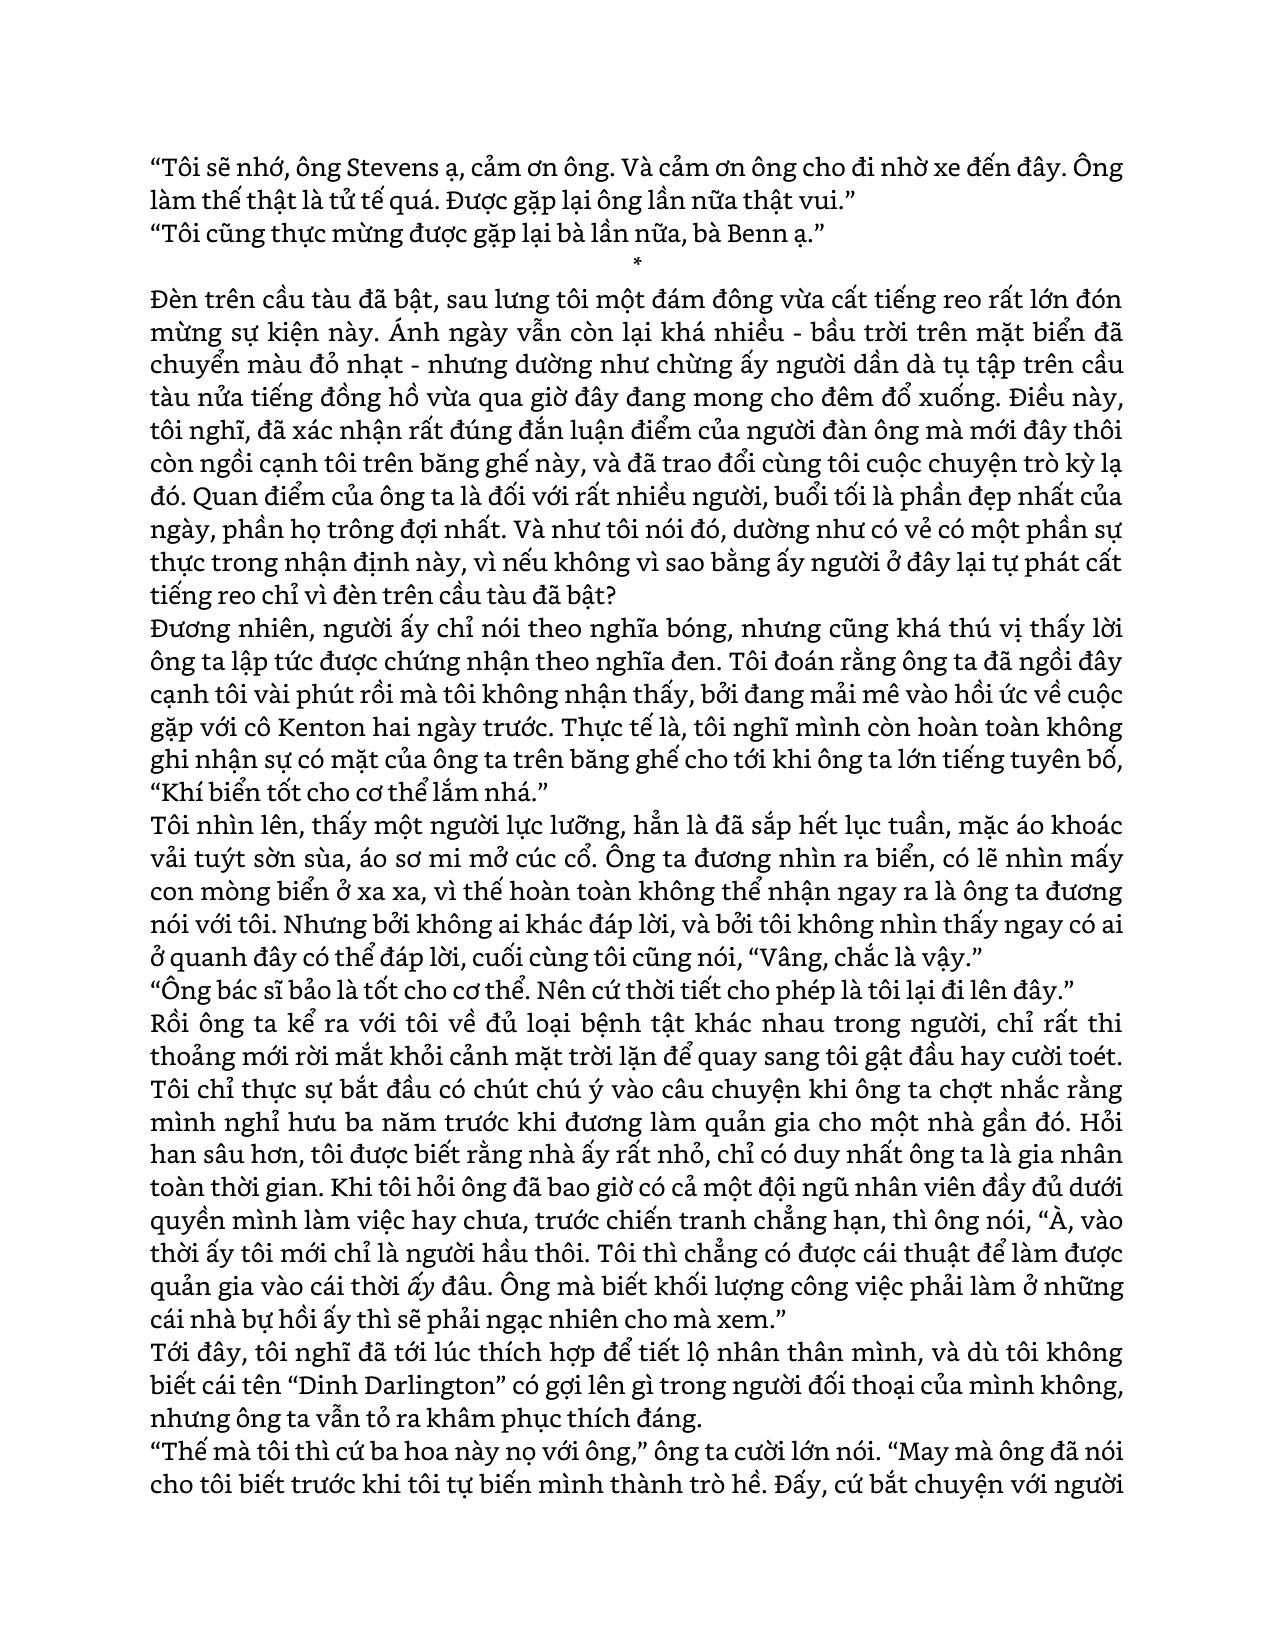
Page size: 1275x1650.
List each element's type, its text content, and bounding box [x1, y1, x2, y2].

text Đèn trên cầu tàu đã bật, sau lưng tôi một đám đông vừa cất tiếng reo rất lớn đón mừng sự kiện này. Ánh ngày vẫn còn lại khá nhiều - bầu trời trên mặt biển đã chuyển màu đỏ nhạt - nhưng dường như chừng ấy người dần dà tụ tập trên cầu tàu nửa tiếng đồng hồ vừa qua giờ đây đang mong cho đêm đổ xuống. Điều này, tôi nghĩ, đã xác nhận rất đúng đắn luận điểm của người đàn ông mà mới đây thôi còn ngồi cạnh tôi trên băng ghế này, và đã trao đổi cùng tôi cuộc chuyện trò kỳ lạ đó. Quan điểm của ông ta là đối với rất nhiều người, buổi tối là phần đẹp nhất của ngày, phần họ trông đợi nhất. Và như tôi nói đó, dường như có vẻ có một phần sự thực trong nhận định này, vì nếu không vì sao bằng ấy người ở đây lại tự phát cất tiếng reo chỉ vì đèn trên cầu tàu đã bật? [150, 282, 1125, 611]
text Tôi nhìn lên, thấy một người lực lưỡng, hẳn là đã sắp hết lục tuần, mặc áo khoác vải tuýt sờn sùa, áo sơ mi mở cúc cổ. Ông ta đương nhìn ra biển, có lẽ nhìn mấy con mòng biển ở xa xa, vì thế hoàn toàn không thể nhận ngay ra là ông ta đương nói với tôi. Nhưng bởi không ai khác đáp lời, và bởi tôi không nhìn thấy ngay có ai ở quanh đây có thể đáp lời, cuối cùng tôi cũng nói, “Vâng, chắc là vậy.” [150, 808, 1125, 973]
text * [150, 249, 1125, 282]
text Rồi ông ta kể ra với tôi về đủ loại bệnh tật khác nhau trong người, chỉ rất thi thoảng mới rời mắt khỏi cảnh mặt trời lặn để quay sang tôi gật đầu hay cười toét. Tôi chỉ thực sự bắt đầu có chút chú ý vào câu chuyện khi ông ta chợt nhắc rằng mình nghỉ hưu ba năm trước khi đương làm quản gia cho một nhà gần đó. Hỏi han sâu hơn, tôi được biết rằng nhà ấy rất nhỏ, chỉ có duy nhất ông ta là gia nhân toàn thời gian. Khi tôi hỏi ông đã bao giờ có cả một đội ngũ nhân viên đầy đủ dưới quyền mình làm việc hay chưa, trước chiến tranh chẳng hạn, thì ông nói, “À, vào thời ấy tôi mới chỉ là người hầu thôi. Tôi thì chẳng có được cái thuật để làm được quản gia vào cái thời ấy đâu. Ông mà biết khối lượng công việc phải làm ở những cái nhà bự hồi ấy thì sẽ phải ngạc nhiên cho mà xem.” [150, 1006, 1125, 1335]
text “Ông bác sĩ bảo là tốt cho cơ thể. Nên cứ thời tiết cho phép là tôi lại đi lên đây.” [150, 973, 1125, 1006]
text Đương nhiên, người ấy chỉ nói theo nghĩa bóng, nhưng cũng khá thú vị thấy lời ông ta lập tức được chứng nhận theo nghĩa đen. Tôi đoán rằng ông ta đã ngồi đây cạnh tôi vài phút rồi mà tôi không nhận thấy, bởi đang mải mê vào hồi ức về cuộc gặp với cô Kenton hai ngày trước. Thực tế là, tôi nghĩ mình còn hoàn toàn không ghi nhận sự có mặt của ông ta trên băng ghế cho tới khi ông ta lớn tiếng tuyên bố, “Khí biển tốt cho cơ thể lắm nhá.” [150, 611, 1125, 808]
text “Tôi cũng thực mừng được gặp lại bà lần nữa, bà Benn ạ.” [150, 216, 1125, 249]
text Tới đây, tôi nghĩ đã tới lúc thích hợp để tiết lộ nhân thân mình, và dù tôi không biết cái tên “Dinh Darlington” có gợi lên gì trong người đối thoại của mình không, nhưng ông ta vẫn tỏ ra khâm phục thích đáng. [150, 1335, 1125, 1434]
text “Tôi sẽ nhớ, ông Stevens ạ, cảm ơn ông. Và cảm ơn ông cho đi nhờ xe đến đây. Ông làm thế thật là tử tế quá. Được gặp lại ông lần nữa thật vui.” [150, 150, 1125, 216]
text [150, 1434, 1125, 1499]
